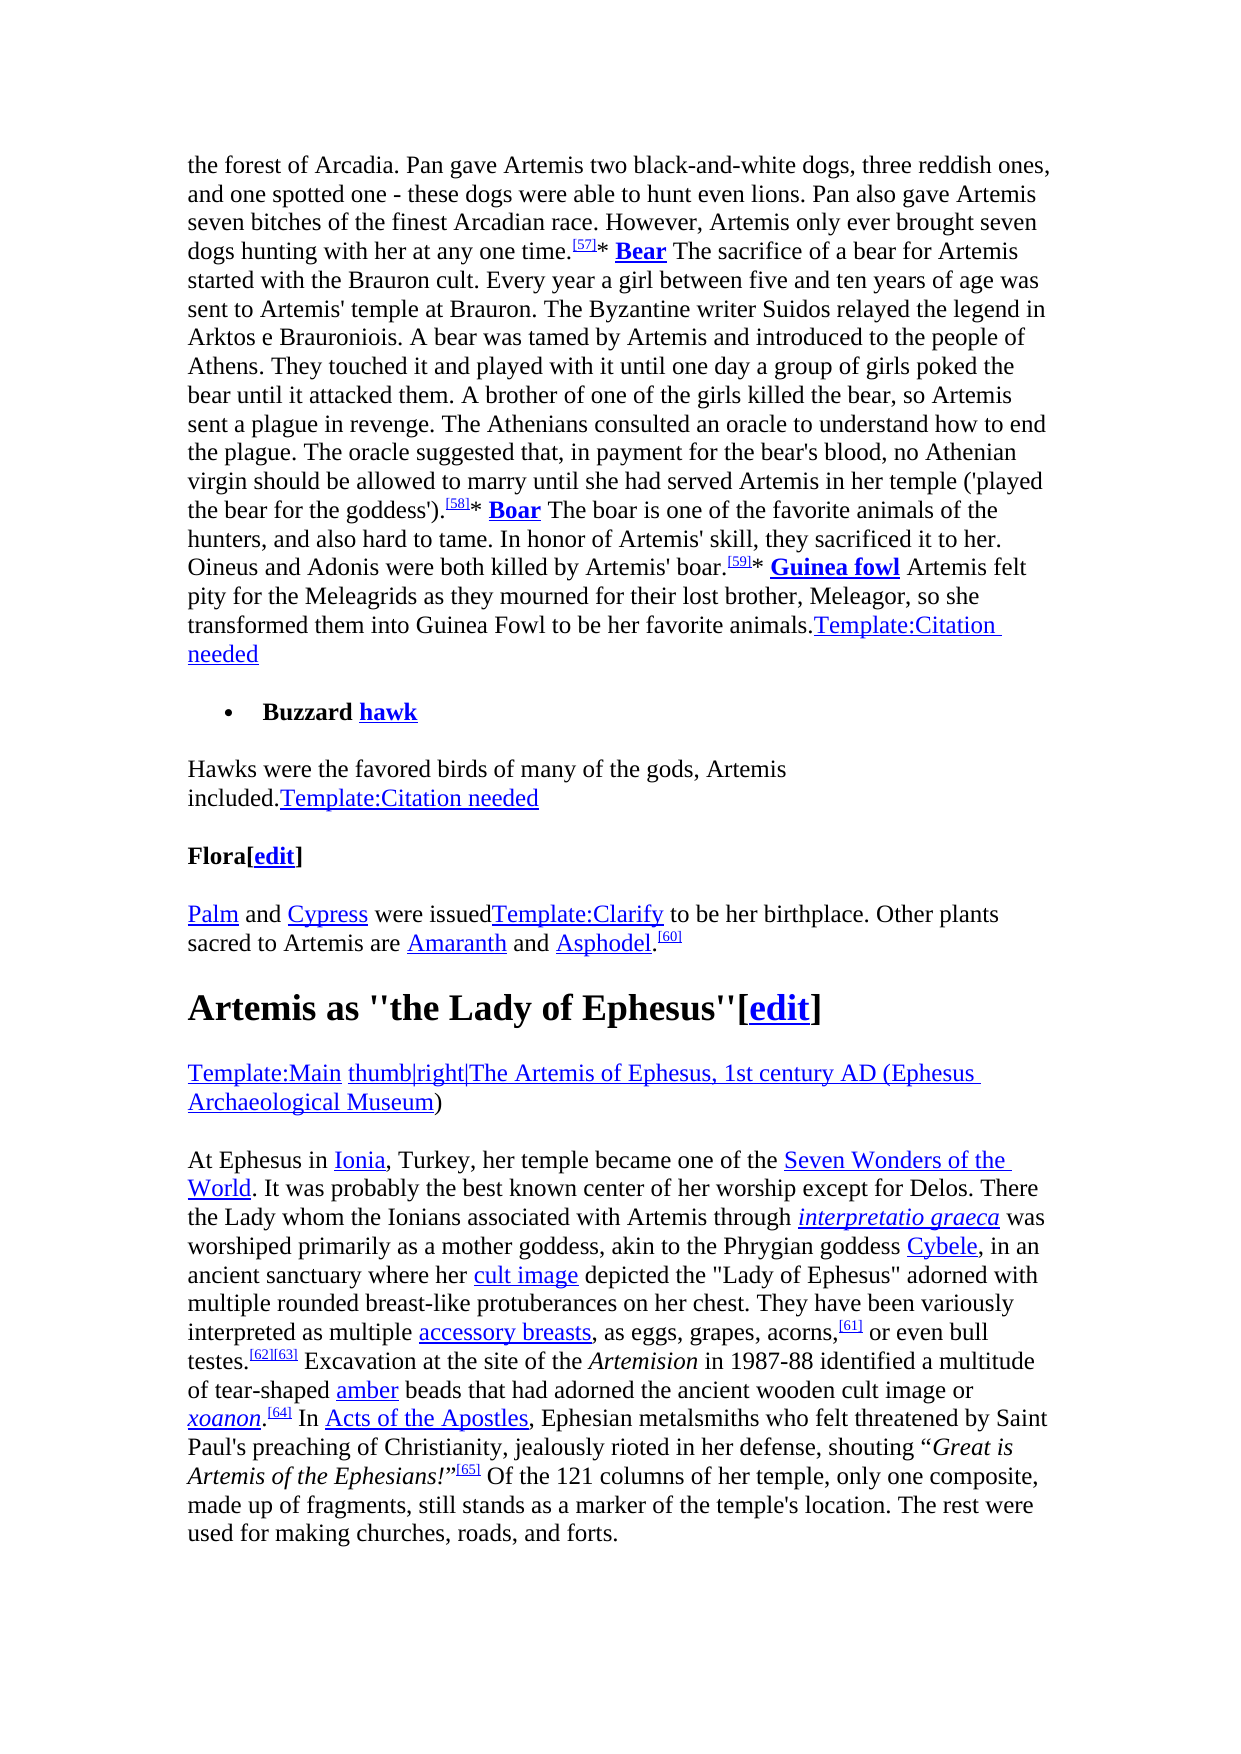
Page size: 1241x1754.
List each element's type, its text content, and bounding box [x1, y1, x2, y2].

list Buzzard hawk [225, 697, 1053, 725]
text Palm and Cypress were issuedTemplate:Clarify to be her birthplace. Other plants sacred to Artemis are Amaranth and Asphodel.[60] [187, 899, 1053, 957]
subtitle Flora[edit] [187, 841, 1053, 870]
subtitle Artemis as ''the Lady of Ephesus''[edit] [187, 986, 1053, 1029]
text At Ephesus in Ionia, Turkey, her temple became one of the Seven Wonders of the World. It was probably the best known center of her worship except for Delos. There the Lady whom the Ionians associated with Artemis through interpretatio graeca was worshiped primarily as a mother goddess, akin to the Phrygian goddess Cybele, in an ancient sanctuary where her cult image depicted the "Lady of Ephesus" adorned with multiple rounded breast-like protuberances on her chest. They have been variously interpreted as multiple accessory breasts, as eggs, grapes, acorns,[61] or even bull testes.[62][63] Excavation at the site of the Artemision in 1987-88 identified a multitude of tear-shaped amber beads that had adorned the ancient wooden cult image or xoanon.[64] In Acts of the Apostles, Ephesian metalsmiths who felt threatened by Saint Paul's preaching of Christianity, jealously rioted in her defense, shouting “Great is Artemis of the Ephesians!”[65] Of the 121 columns of her temple, only one composite, made up of fragments, still stands as a marker of the temple's location. The rest were used for making churches, roads, and forts. [187, 1145, 1053, 1547]
text Template:Main thumb|right|The Artemis of Ephesus, 1st century AD (Ephesus Archaeological Museum) [187, 1058, 1053, 1116]
text Hawks were the favored birds of many of the gods, Artemis included.Template:Citation needed [187, 754, 1053, 812]
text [187, 150, 1053, 667]
